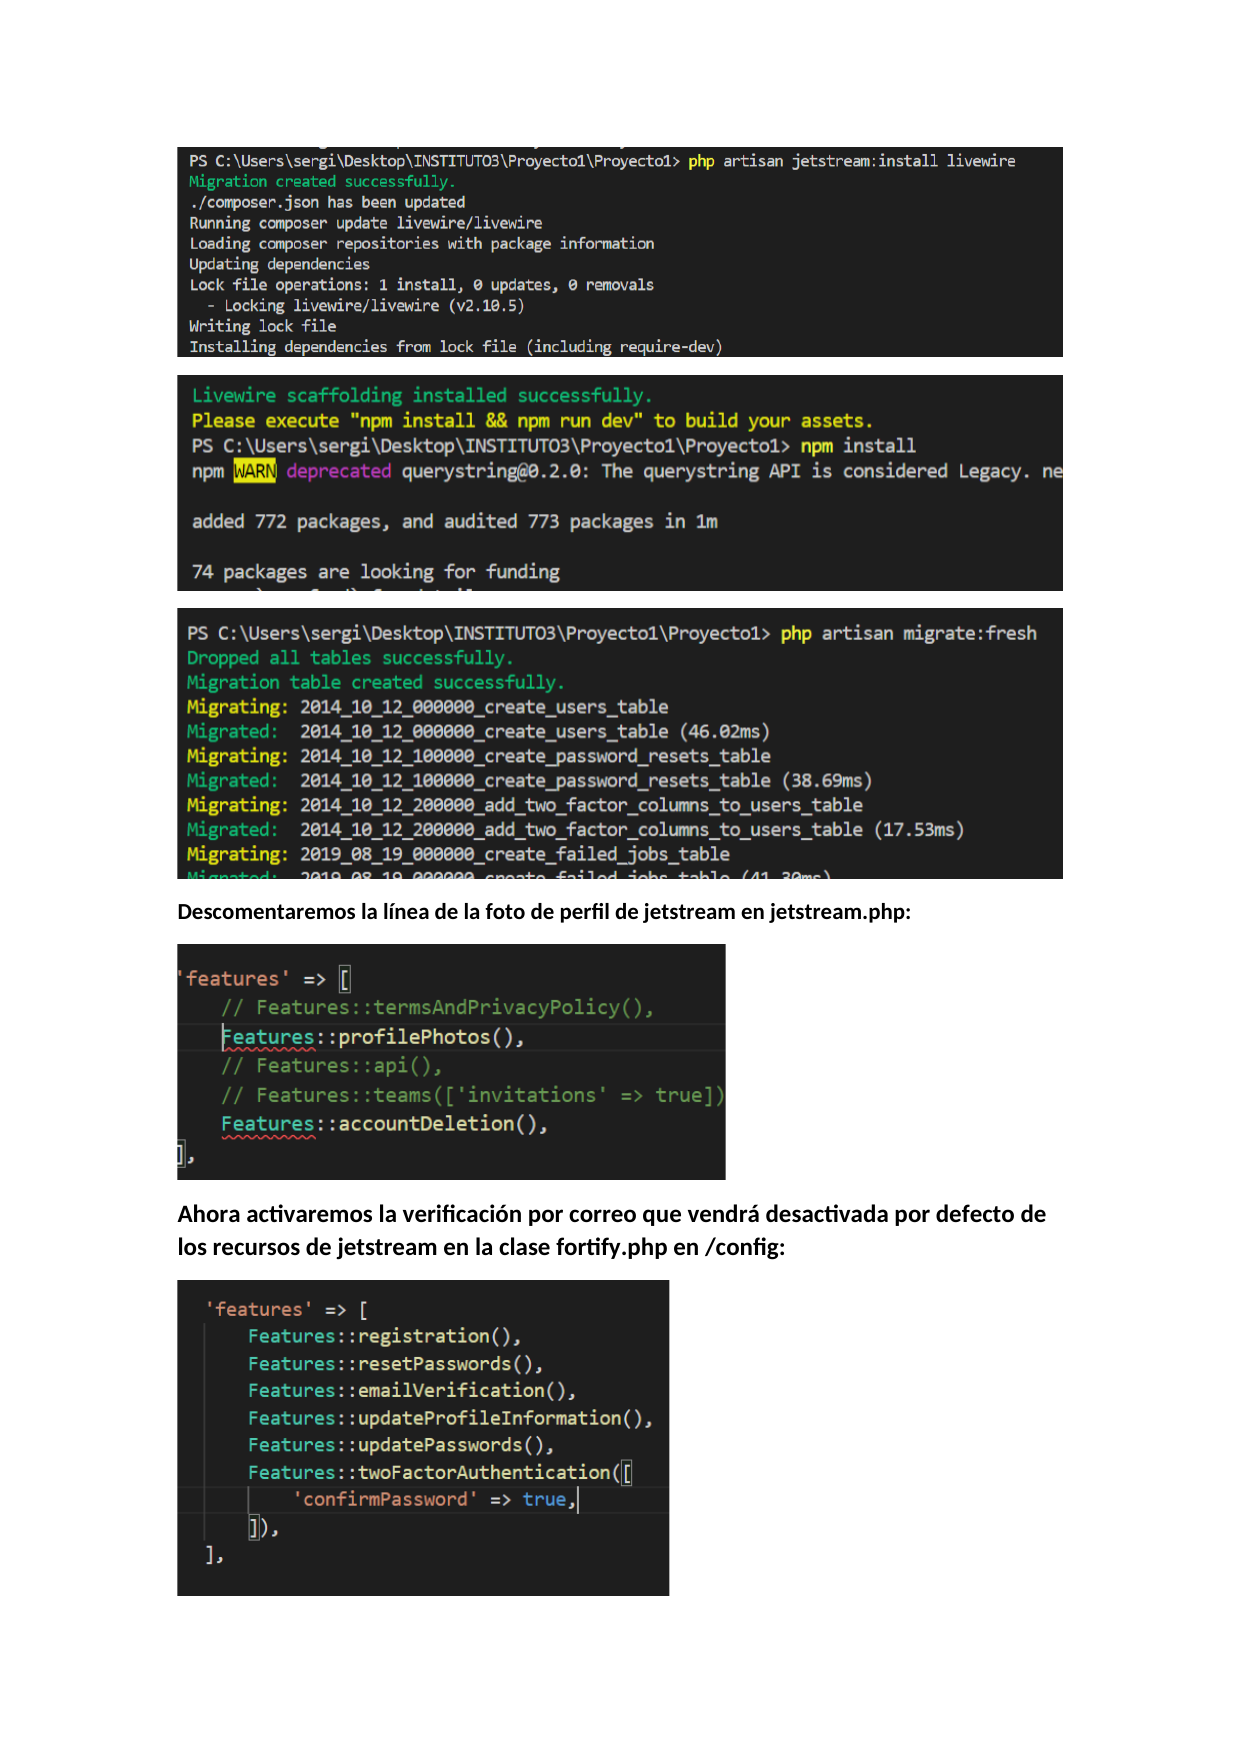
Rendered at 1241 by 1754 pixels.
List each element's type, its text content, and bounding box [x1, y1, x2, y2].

picture [177, 944, 726, 1180]
text Ahora activaremos la verificación por correo que vendrá desactivada por defecto de los recursos de jetstream en la clase fortify.php en /config: [177, 1198, 1063, 1262]
picture [177, 608, 1063, 879]
picture [177, 1280, 670, 1596]
text Descomentaremos la línea de la foto de perfil de jetstream en jetstream.php: [177, 897, 1063, 926]
picture [177, 375, 1063, 591]
picture [177, 147, 1063, 357]
